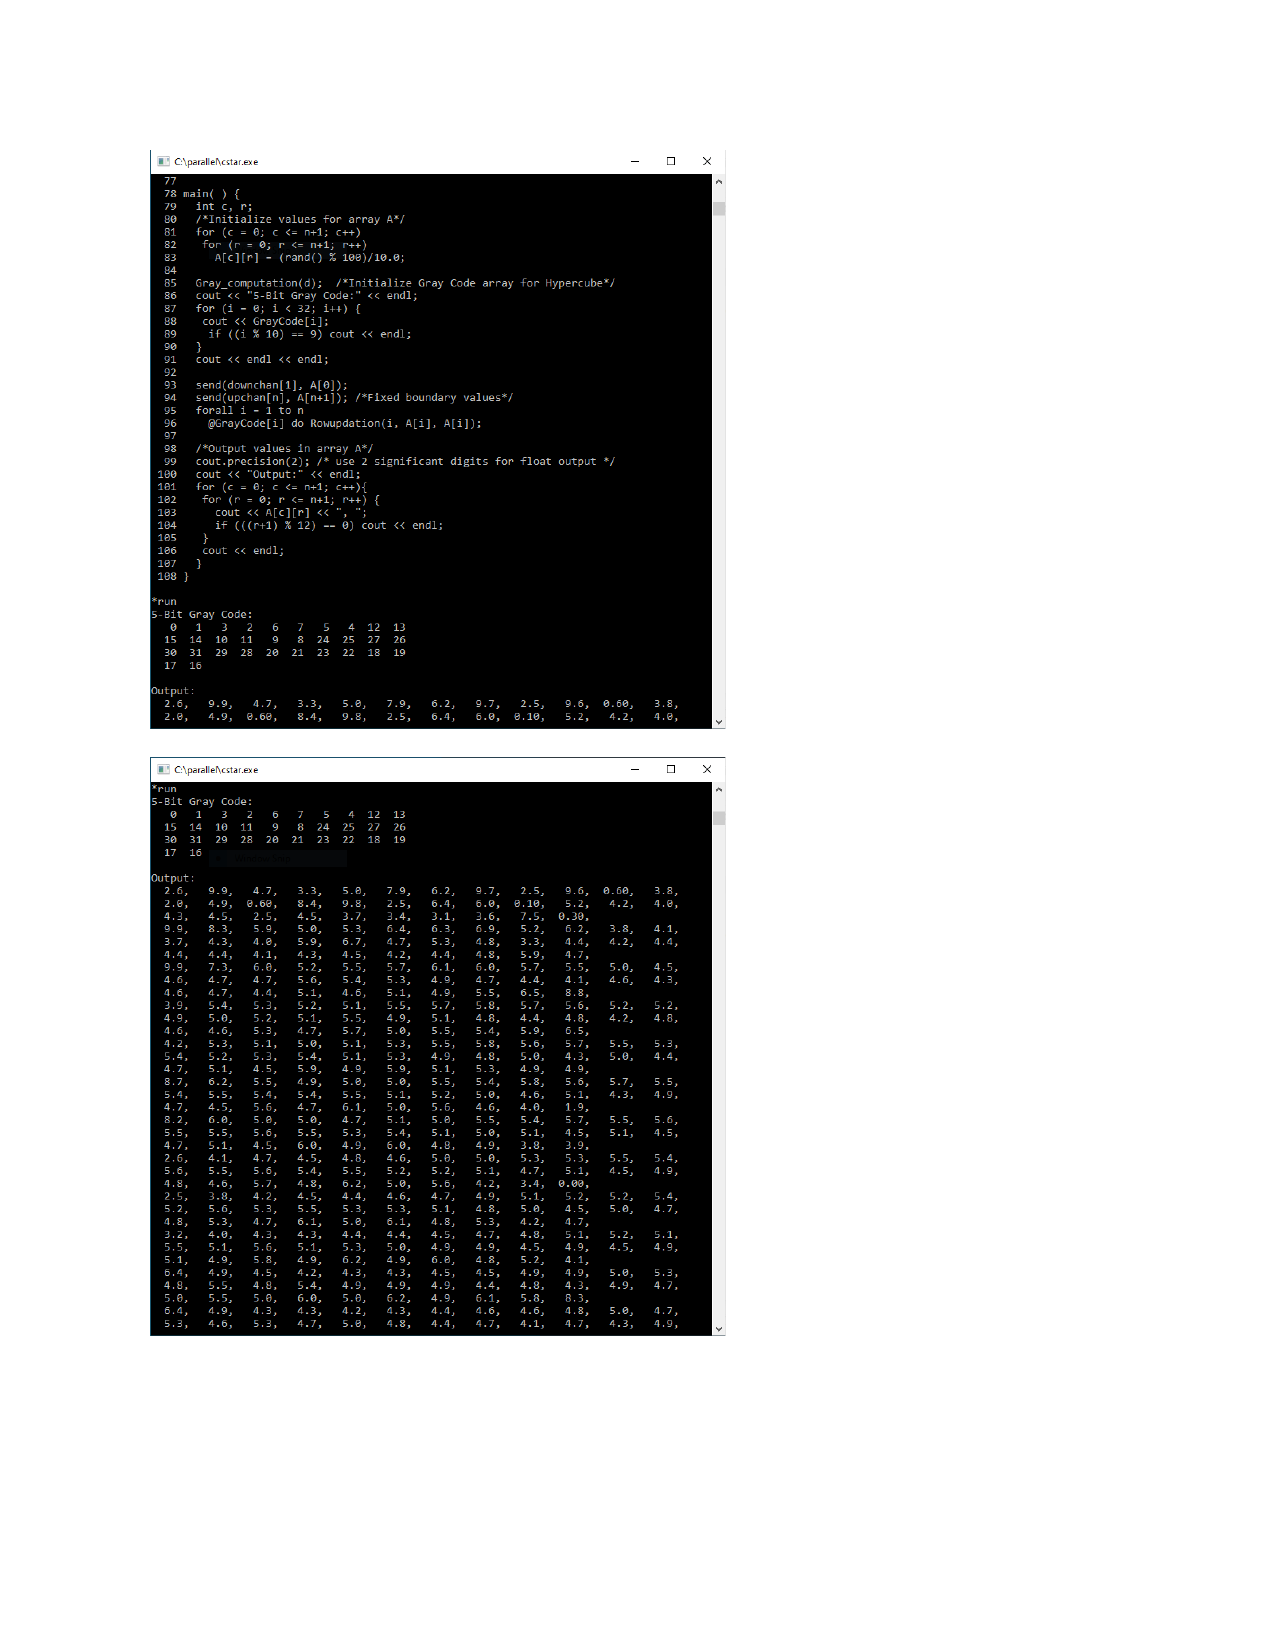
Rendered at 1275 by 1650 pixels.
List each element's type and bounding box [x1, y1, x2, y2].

picture [150, 757, 726, 1336]
picture [150, 150, 726, 729]
